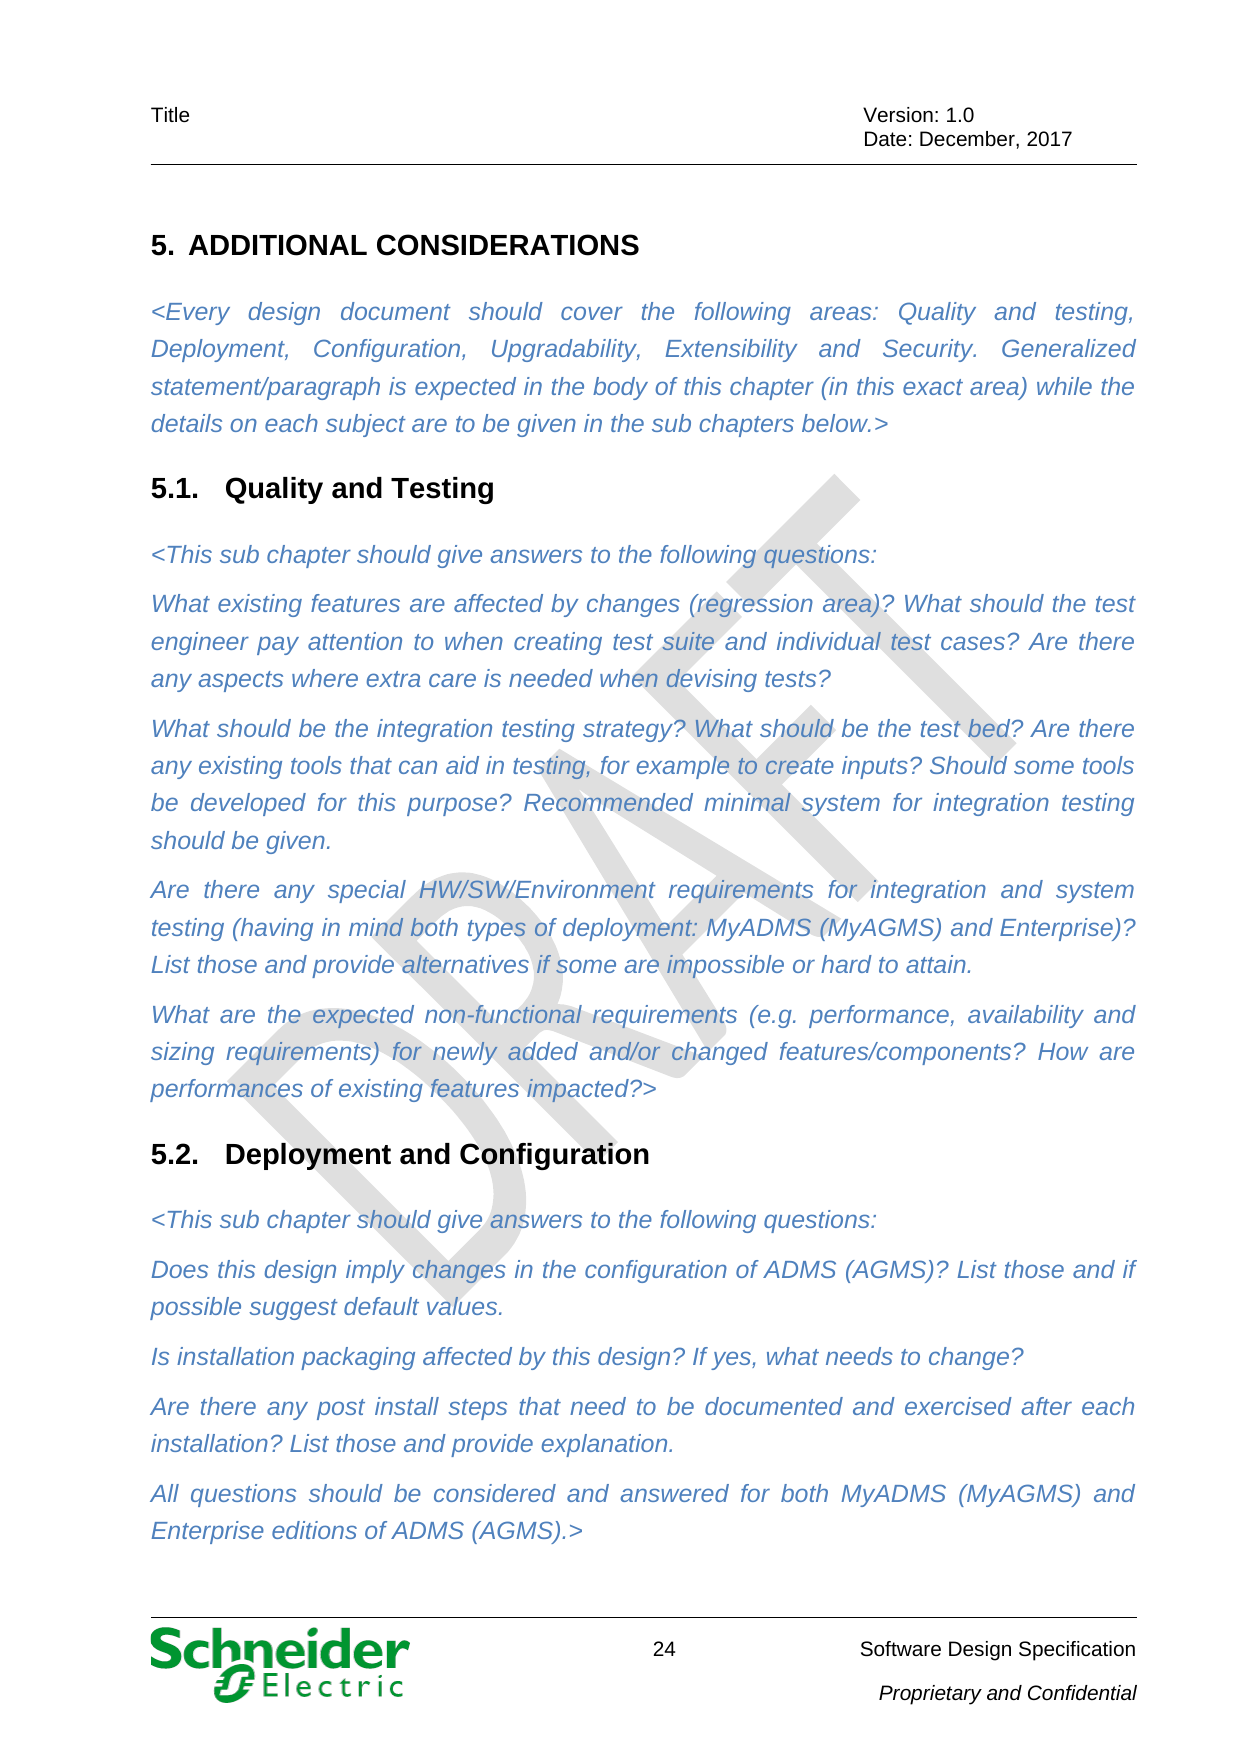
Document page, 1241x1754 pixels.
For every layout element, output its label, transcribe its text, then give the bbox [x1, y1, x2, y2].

text <This sub chapter should give answers to the following questions: [151, 1205, 1137, 1234]
text Does this design imply changes in the configuration of ADMS (AGMS)? List those and if possible suggest default values. [151, 1255, 1137, 1321]
text All questions should be considered and answered for both MyADMS (MyAGMS) and Enterprise editions of ADMS (AGMS).> [151, 1479, 1137, 1545]
text What should be the integration testing strategy? What should be the test bed? Are there any existing tools that can aid in testing, for example to create inputs? Should some tools be developed for this purpose? Recommended minimal system for integration testing should be given. [151, 714, 1137, 854]
picture [150, 1627, 411, 1704]
text What existing features are affected by changes (regression area)? What should the test engineer pay attention to when creating test suite and individual test cases? Are there any aspects where extra care is needed when devising tests? [151, 589, 1137, 693]
text Are there any special HW/SW/Environment requirements for integration and system testing (having in mind both types of deployment: MyADMS (MyAGMS) and Enterprise)? List those and provide alternatives if some are impossible or hard to attain. [151, 875, 1137, 979]
subtitle Additional Considerations [151, 228, 1137, 262]
subtitle Deployment and Configuration [151, 1137, 1137, 1170]
subtitle Quality and Testing [151, 471, 1137, 504]
text <Every design document should cover the following areas: Quality and testing, Deployment, Configuration, Upgradability, Extensibility and Security. Generalized statement/paragraph is expected in the body of this chapter (in this exact area) while the details on each subject are to be given in the sub chapters below.> [151, 297, 1137, 437]
text Are there any post install steps that need to be documented and exercised after each installation? List those and provide explanation. [151, 1392, 1137, 1458]
text <This sub chapter should give answers to the following questions: [151, 539, 1137, 568]
text Is installation packaging affected by this design? If yes, what needs to change? [151, 1342, 1137, 1371]
text What are the expected non-functional requirements (e.g. performance, availability and sizing requirements) for newly added and/or changed features/components? How are performances of existing features impacted?> [151, 1000, 1137, 1103]
